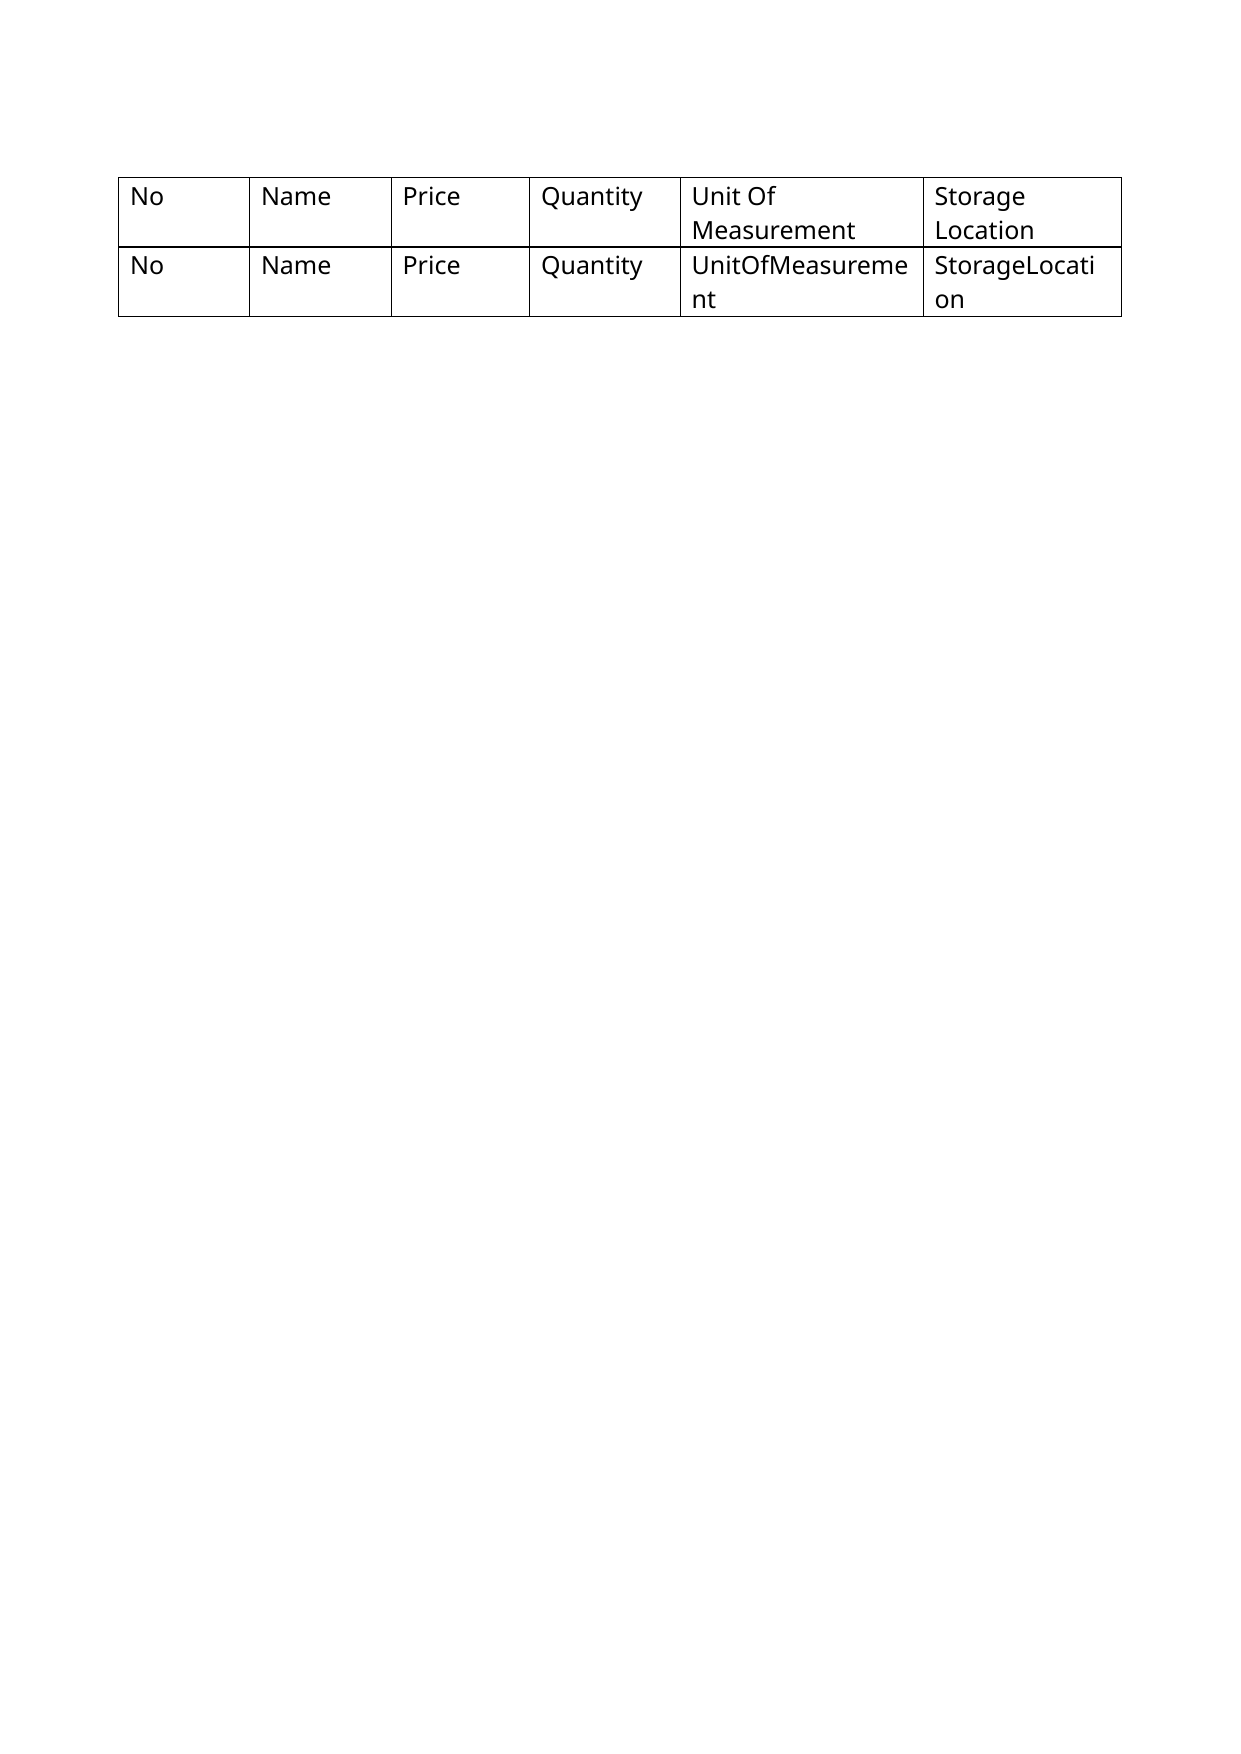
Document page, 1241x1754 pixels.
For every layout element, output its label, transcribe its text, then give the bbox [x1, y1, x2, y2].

table_header Name [250, 178, 391, 246]
table_header Storage Location [924, 178, 1121, 246]
table_header No [119, 178, 249, 246]
table_header Price [392, 178, 529, 246]
table_header Unit Of Measurement [681, 178, 923, 246]
table_header Quantity [530, 178, 680, 246]
